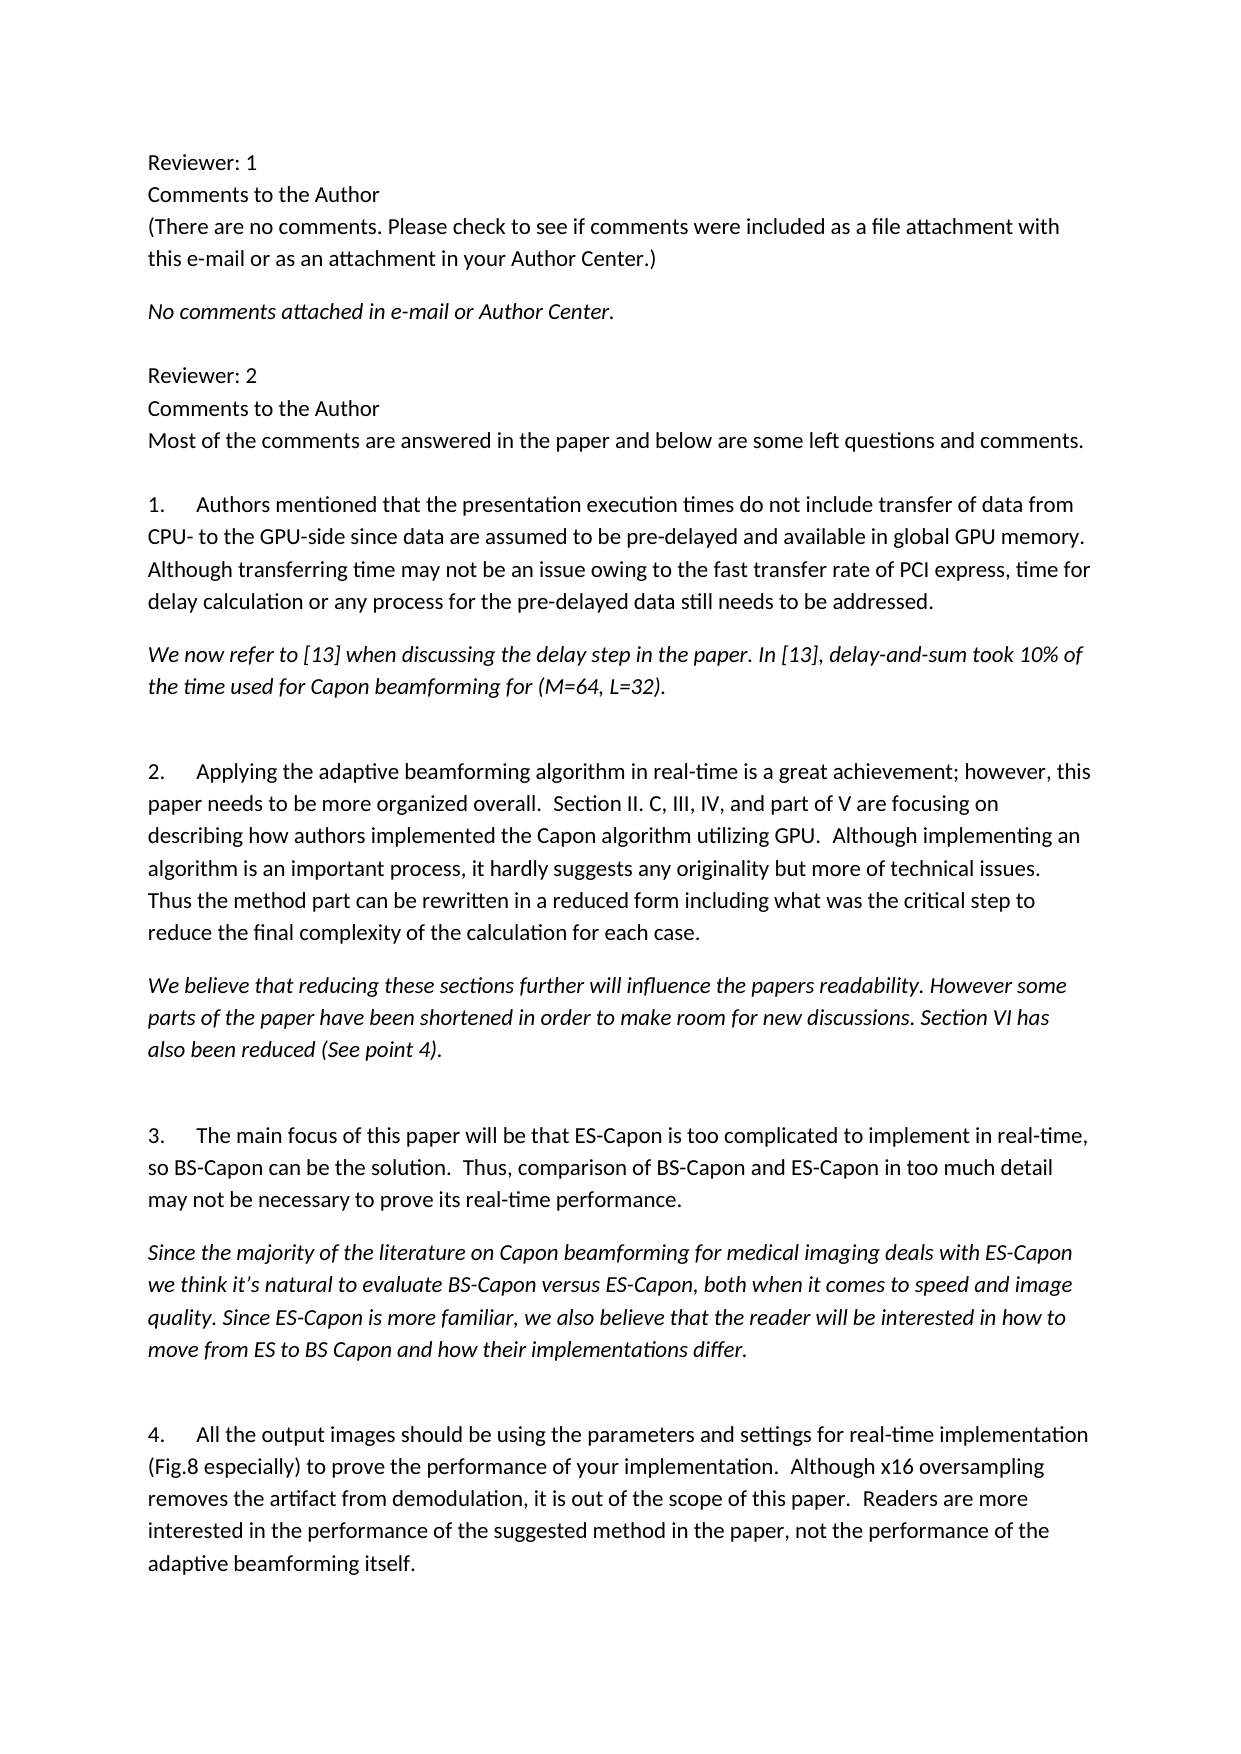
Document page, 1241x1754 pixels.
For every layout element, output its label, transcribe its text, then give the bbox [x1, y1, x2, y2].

text Since the majority of the literature on Capon beamforming for medical imaging deals with ES-Capon we think it’s natural to evaluate BS-Capon versus ES-Capon, both when it comes to speed and image quality. Since ES-Capon is more familiar, we also believe that the reader will be interested in how to move from ES to BS Capon and how their implementations differ. [148, 1238, 1093, 1363]
text We now refer to [13] when discussing the delay step in the paper. In [13], delay-and-sum took 10% of the time used for Capon beamforming for (M=64, L=32). [148, 640, 1093, 700]
text 2. Applying the adaptive beamforming algorithm in real-time is a great achievement; however, this paper needs to be more organized overall. Section II. C, III, IV, and part of V are focusing on describing how authors implemented the Capon algorithm utilizing GPU. Although implementing an algorithm is an important process, it hardly suggests any originality but more of technical issues. Thus the method part can be rewritten in a reduced form including what was the critical step to reduce the final complexity of the calculation for each case. [148, 725, 1093, 946]
text No comments attached in e-mail or Author Center. Reviewer: 2 Comments to the Author Most of the comments are answered in the paper and below are some left questions and comments. 1. Authors mentioned that the presentation execution times do not include transfer of data from CPU- to the GPU-side since data are assumed to be pre-delayed and available in global GPU memory. Although transferring time may not be an issue owing to the fast transfer rate of PCI express, time for delay calculation or any process for the pre-delayed data still needs to be addressed. [148, 297, 1093, 615]
text 3. The main focus of this paper will be that ES-Capon is too complicated to implement in real-time, so BS-Capon can be the solution. Thus, comparison of BS-Capon and ES-Capon in too much detail may not be necessary to prove its real-time performance. [148, 1089, 1093, 1213]
text Reviewer: 1 Comments to the Author (There are no comments. Please check to see if comments were included as a file attachment with this e-mail or as an attachment in your Author Center.) [148, 148, 1093, 272]
text We believe that reducing these sections further will influence the papers readability. However some parts of the paper have been shortened in order to make room for new discussions. Section VI has also been reduced (See point 4). [148, 971, 1093, 1064]
text 4. All the output images should be using the parameters and settings for real-time implementation (Fig.8 especially) to prove the performance of your implementation. Although x16 oversampling removes the artifact from demodulation, it is out of the scope of this paper. Readers are more interested in the performance of the suggested method in the paper, not the performance of the adaptive beamforming itself. [148, 1388, 1093, 1577]
